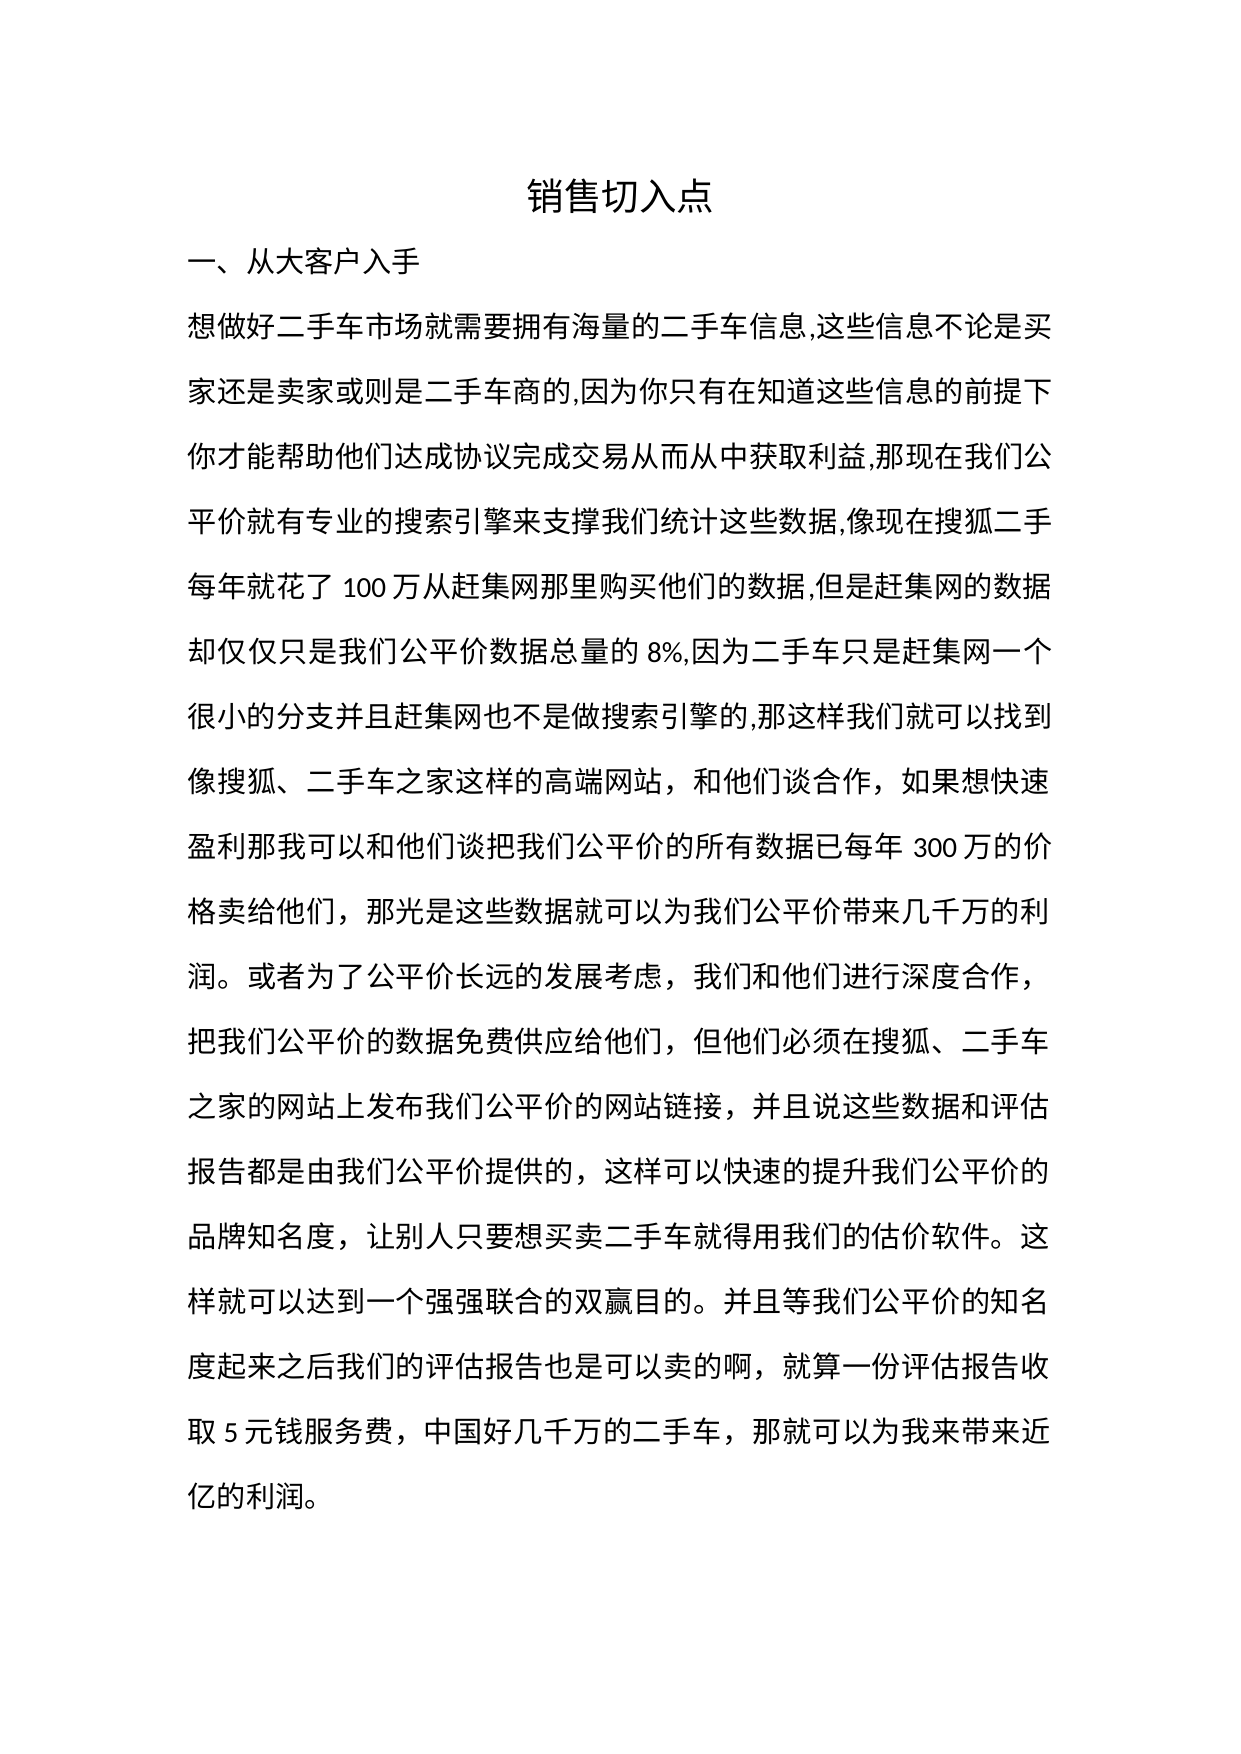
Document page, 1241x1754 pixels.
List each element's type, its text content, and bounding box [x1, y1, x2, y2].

text 想做好二手车市场就需要拥有海量的二手车信息,这些信息不论是买家还是卖家或则是二手车商的,因为你只有在知道这些信息的前提下你才能帮助他们达成协议完成交易从而从中获取利益,那现在我们公平价就有专业的搜索引擎来支撑我们统计这些数据,像现在搜狐二手每年就花了100万从赶集网那里购买他们的数据,但是赶集网的数据却仅仅只是我们公平价数据总量的8%,因为二手车只是赶集网一个很小的分支并且赶集网也不是做搜索引擎的,那这样我们就可以找到像搜狐、二手车之家这样的高端网站，和他们谈合作，如果想快速盈利那我可以和他们谈把我们公平价的所有数据已每年300万的价格卖给他们，那光是这些数据就可以为我们公平价带来几千万的利润。或者为了公平价长远的发展考虑，我们和他们进行深度合作，把我们公平价的数据免费供应给他们，但他们必须在搜狐、二手车之家的网站上发布我们公平价的网站链接，并且说这些数据和评估报告都是由我们公平价提供的，这样可以快速的提升我们公平价的品牌知名度，让别人只要想买卖二手车就得用我们的估价软件。这样就可以达到一个强强联合的双赢目的。并且等我们公平价的知名度起来之后我们的评估报告也是可以卖的啊，就算一份评估报告收取5元钱服务费，中国好几千万的二手车，那就可以为我来带来近亿的利润。 [187, 292, 1053, 1527]
text 一、从大客户入手 [187, 227, 1053, 292]
text 销售切入点 [187, 162, 1053, 227]
